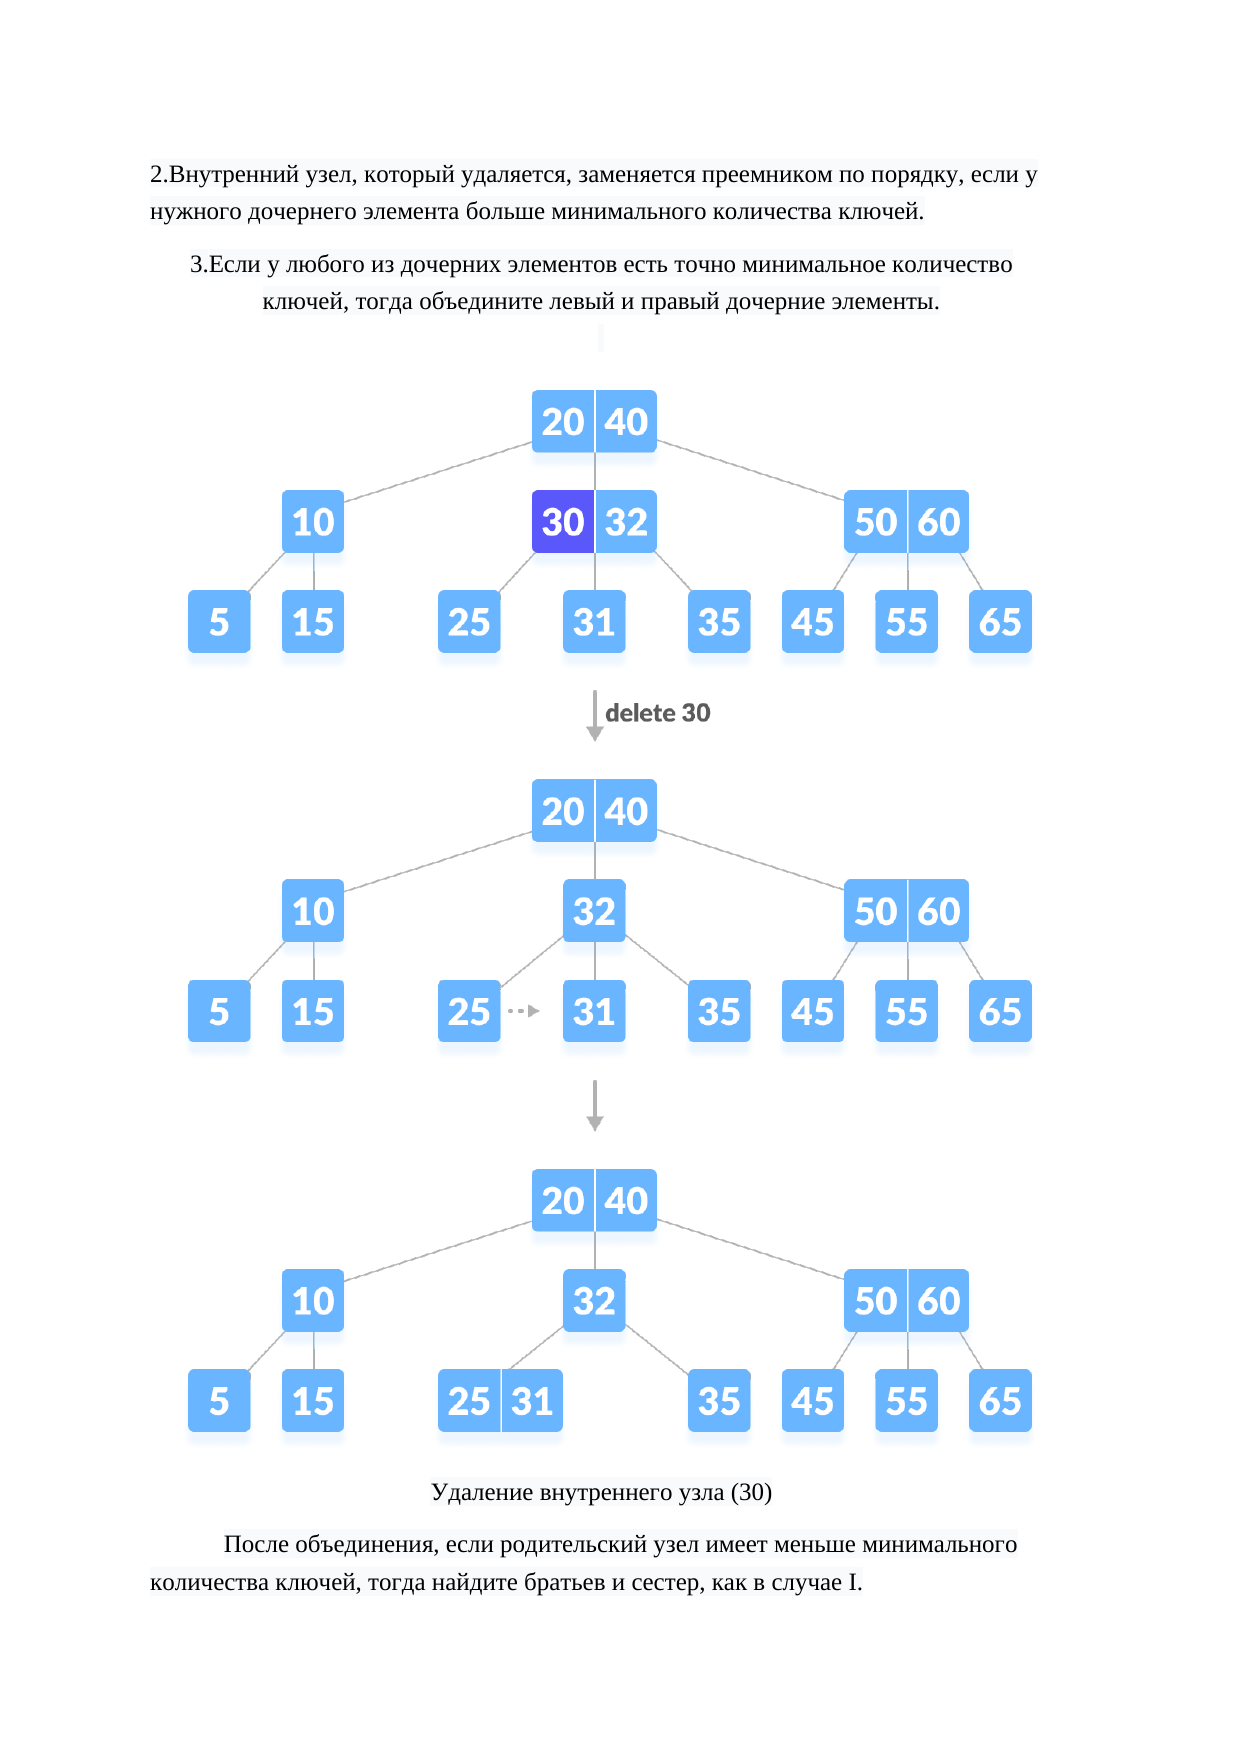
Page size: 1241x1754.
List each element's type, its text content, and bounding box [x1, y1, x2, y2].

list 3.Если у любого из дочерних элементов есть точно минимальное количество ключей, тогда объедините левый и правый дочерние элементы. Удаление внутреннего узла (30) [150, 240, 1053, 352]
list 3.Если у любого из дочерних элементов есть точно минимальное количество ключей, тогда объедините левый и правый дочерние элементы. Удаление внутреннего узла (30) [150, 1469, 1053, 1506]
picture [150, 352, 1069, 1469]
list После объединения, если родительский узел имеет меньше минимального количества ключей, тогда найдите братьев и сестер, как в случае I. [150, 1521, 1053, 1596]
list 2.Внутренний узел, который удаляется, заменяется преемником по порядку, если у нужного дочернего элемента больше минимального количества ключей. [150, 150, 1053, 225]
